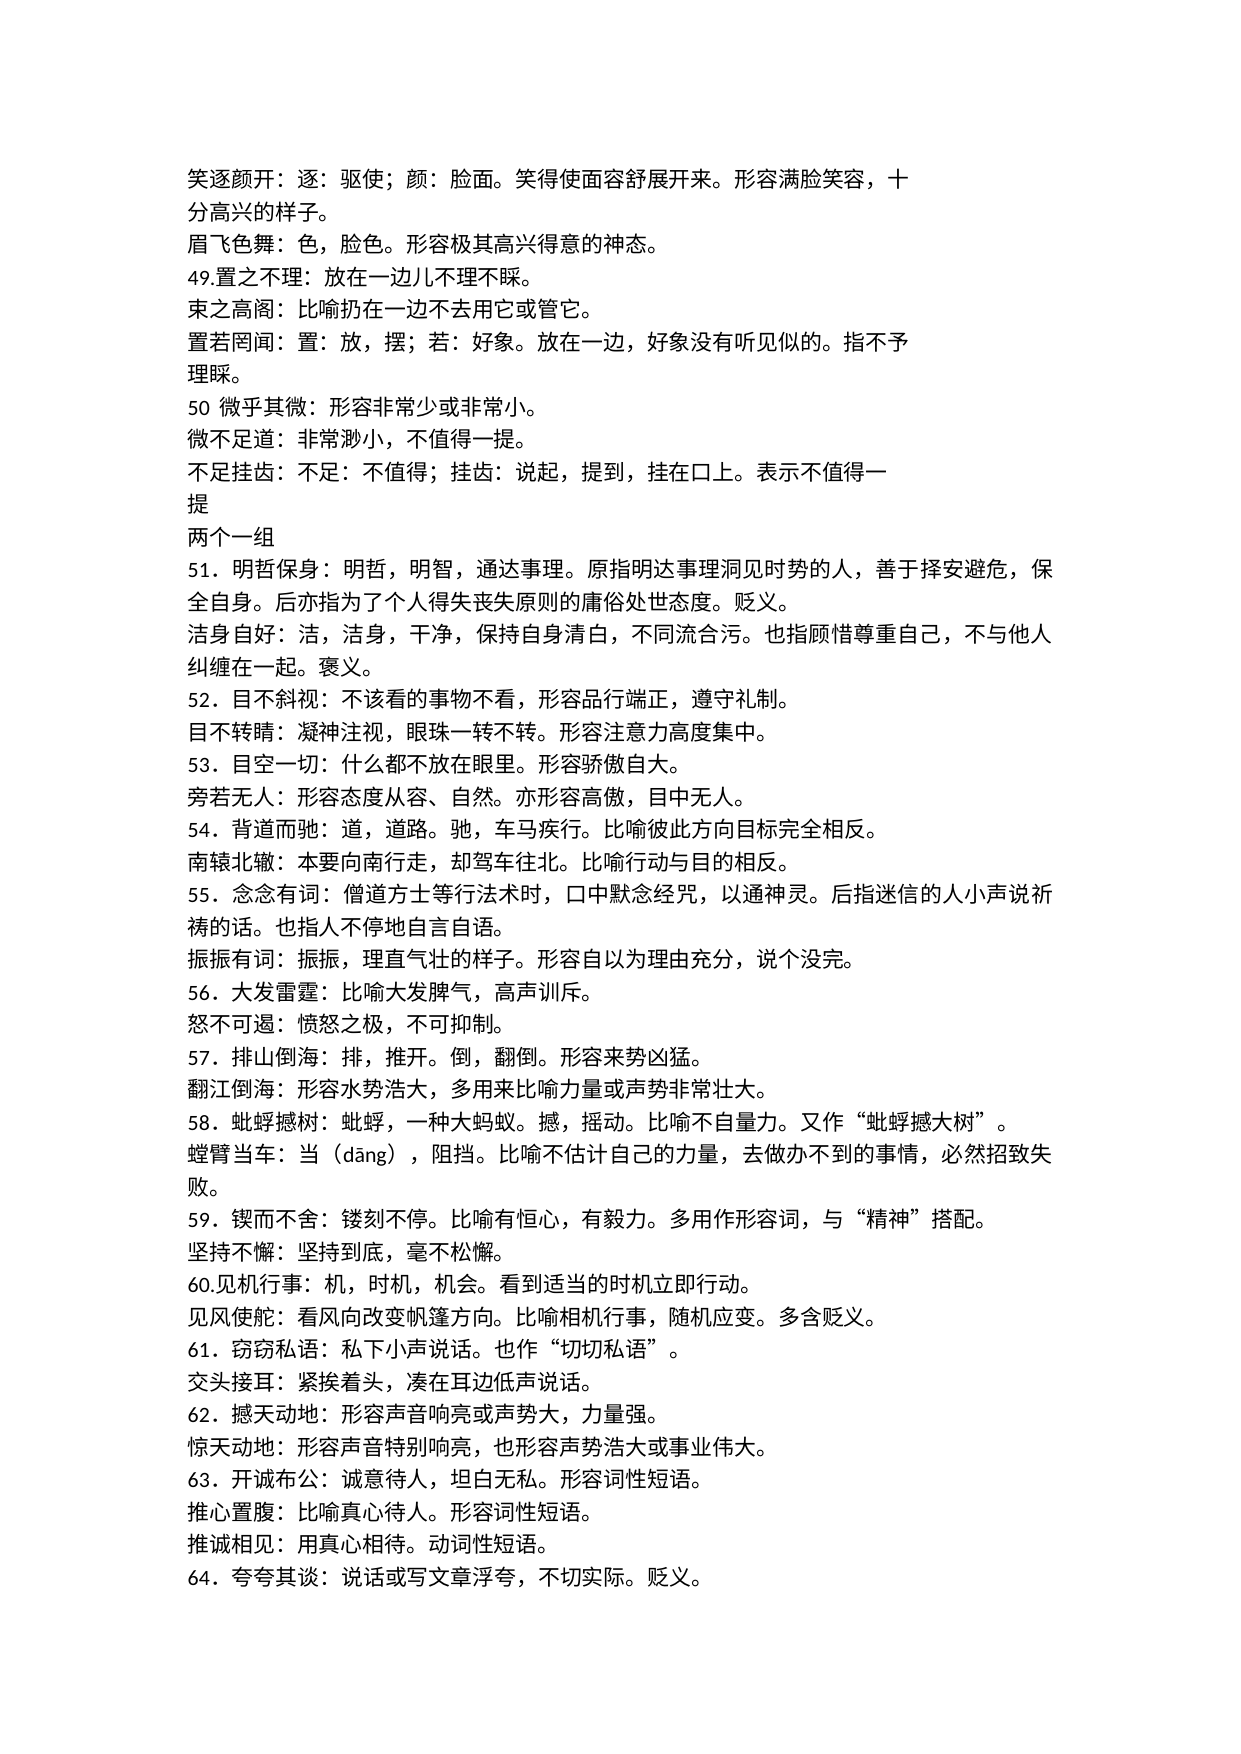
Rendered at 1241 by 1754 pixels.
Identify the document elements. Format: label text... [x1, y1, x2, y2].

text 提 [187, 487, 1053, 519]
text 见风使舵：看风向改变帆篷方向。比喻相机行事，随机应变。多含贬义。 [187, 1299, 1053, 1332]
text 理睬。 [187, 357, 1053, 389]
text 55．念念有词：僧道方士等行法术时，口中默念经咒，以通神灵。后指迷信的人小声说祈祷的话。也指人不停地自言自语。 [187, 877, 1053, 942]
text 笑逐颜开：逐：驱使；颜：脸面。笑得使面容舒展开来。形容满脸笑容，十 [187, 162, 1053, 194]
text 不足挂齿：不足：不值得；挂齿：说起，提到，挂在口上。表示不值得一 [187, 454, 1053, 487]
text 翻江倒海：形容水势浩大，多用来比喻力量或声势非常壮大。 [187, 1072, 1053, 1104]
text 南辕北辙：本要向南行走，却驾车往北。比喻行动与目的相反。 [187, 844, 1053, 877]
text 束之高阁：比喻扔在一边不去用它或管它。 [187, 292, 1053, 324]
text 50 微乎其微：形容非常少或非常小。 [187, 389, 1053, 422]
text 49.置之不理：放在一边儿不理不睬。 [187, 259, 1053, 292]
text 59．锲而不舍：镂刻不停。比喻有恒心，有毅力。多用作形容词，与“精神”搭配。 [187, 1202, 1053, 1234]
text 坚持不懈：坚持到底，毫不松懈。 [187, 1234, 1053, 1267]
text 61．窃窃私语：私下小声说话。也作“切切私语”。 [187, 1332, 1053, 1364]
text 53．目空一切：什么都不放在眼里。形容骄傲自大。 [187, 747, 1053, 779]
text 63．开诚布公：诚意待人，坦白无私。形容词性短语。 [187, 1462, 1053, 1494]
text 64．夸夸其谈：说话或写文章浮夸，不切实际。贬义。 [187, 1559, 1053, 1592]
text 推心置腹：比喻真心待人。形容词性短语。 [187, 1494, 1053, 1527]
text 58．蚍蜉撼树：蚍蜉，一种大蚂蚁。撼，摇动。比喻不自量力。又作“蚍蜉撼大树”。 [187, 1104, 1053, 1137]
text 51．明哲保身：明哲，明智，通达事理。原指明达事理洞见时势的人，善于择安避危，保全自身。后亦指为了个人得失丧失原则的庸俗处世态度。贬义。 [187, 552, 1053, 617]
text 52．目不斜视：不该看的事物不看，形容品行端正，遵守礼制。 [187, 682, 1053, 714]
text 54．背道而驰：道，道路。驰，车马疾行。比喻彼此方向目标完全相反。 [187, 812, 1053, 844]
text 置若罔闻：置：放，摆；若：好象。放在一边，好象没有听见似的。指不予 [187, 324, 1053, 357]
text 惊天动地：形容声音特别响亮，也形容声势浩大或事业伟大。 [187, 1429, 1053, 1462]
text 56．大发雷霆：比喻大发脾气，高声训斥。 [187, 974, 1053, 1007]
text 眉飞色舞：色，脸色。形容极其高兴得意的神态。 [187, 227, 1053, 259]
text 旁若无人：形容态度从容、自然。亦形容高傲，目中无人。 [187, 779, 1053, 812]
text 目不转睛：凝神注视，眼珠一转不转。形容注意力高度集中。 [187, 714, 1053, 747]
text 推诚相见：用真心相待。动词性短语。 [187, 1527, 1053, 1559]
text 62．撼天动地：形容声音响亮或声势大，力量强。 [187, 1397, 1053, 1429]
text 螳臂当车：当（dāng），阻挡。比喻不估计自己的力量，去做办不到的事情，必然招致失败。 [187, 1137, 1053, 1202]
text 振振有词：振振，理直气壮的样子。形容自以为理由充分，说个没完。 [187, 942, 1053, 974]
text 怒不可遏：愤怒之极，不可抑制。 [187, 1007, 1053, 1039]
text 两个一组 [187, 519, 1053, 552]
text 交头接耳：紧挨着头，凑在耳边低声说话。 [187, 1364, 1053, 1397]
text 分高兴的样子。 [187, 194, 1053, 227]
text 57．排山倒海：排，推开。倒，翻倒。形容来势凶猛。 [187, 1039, 1053, 1072]
text 微不足道：非常渺小，不值得一提。 [187, 422, 1053, 454]
text 60.见机行事：机，时机，机会。看到适当的时机立即行动。 [187, 1267, 1053, 1299]
text 洁身自好：洁，洁身，干净，保持自身清白，不同流合污。也指顾惜尊重自己，不与他人纠缠在一起。褒义。 [187, 617, 1053, 682]
